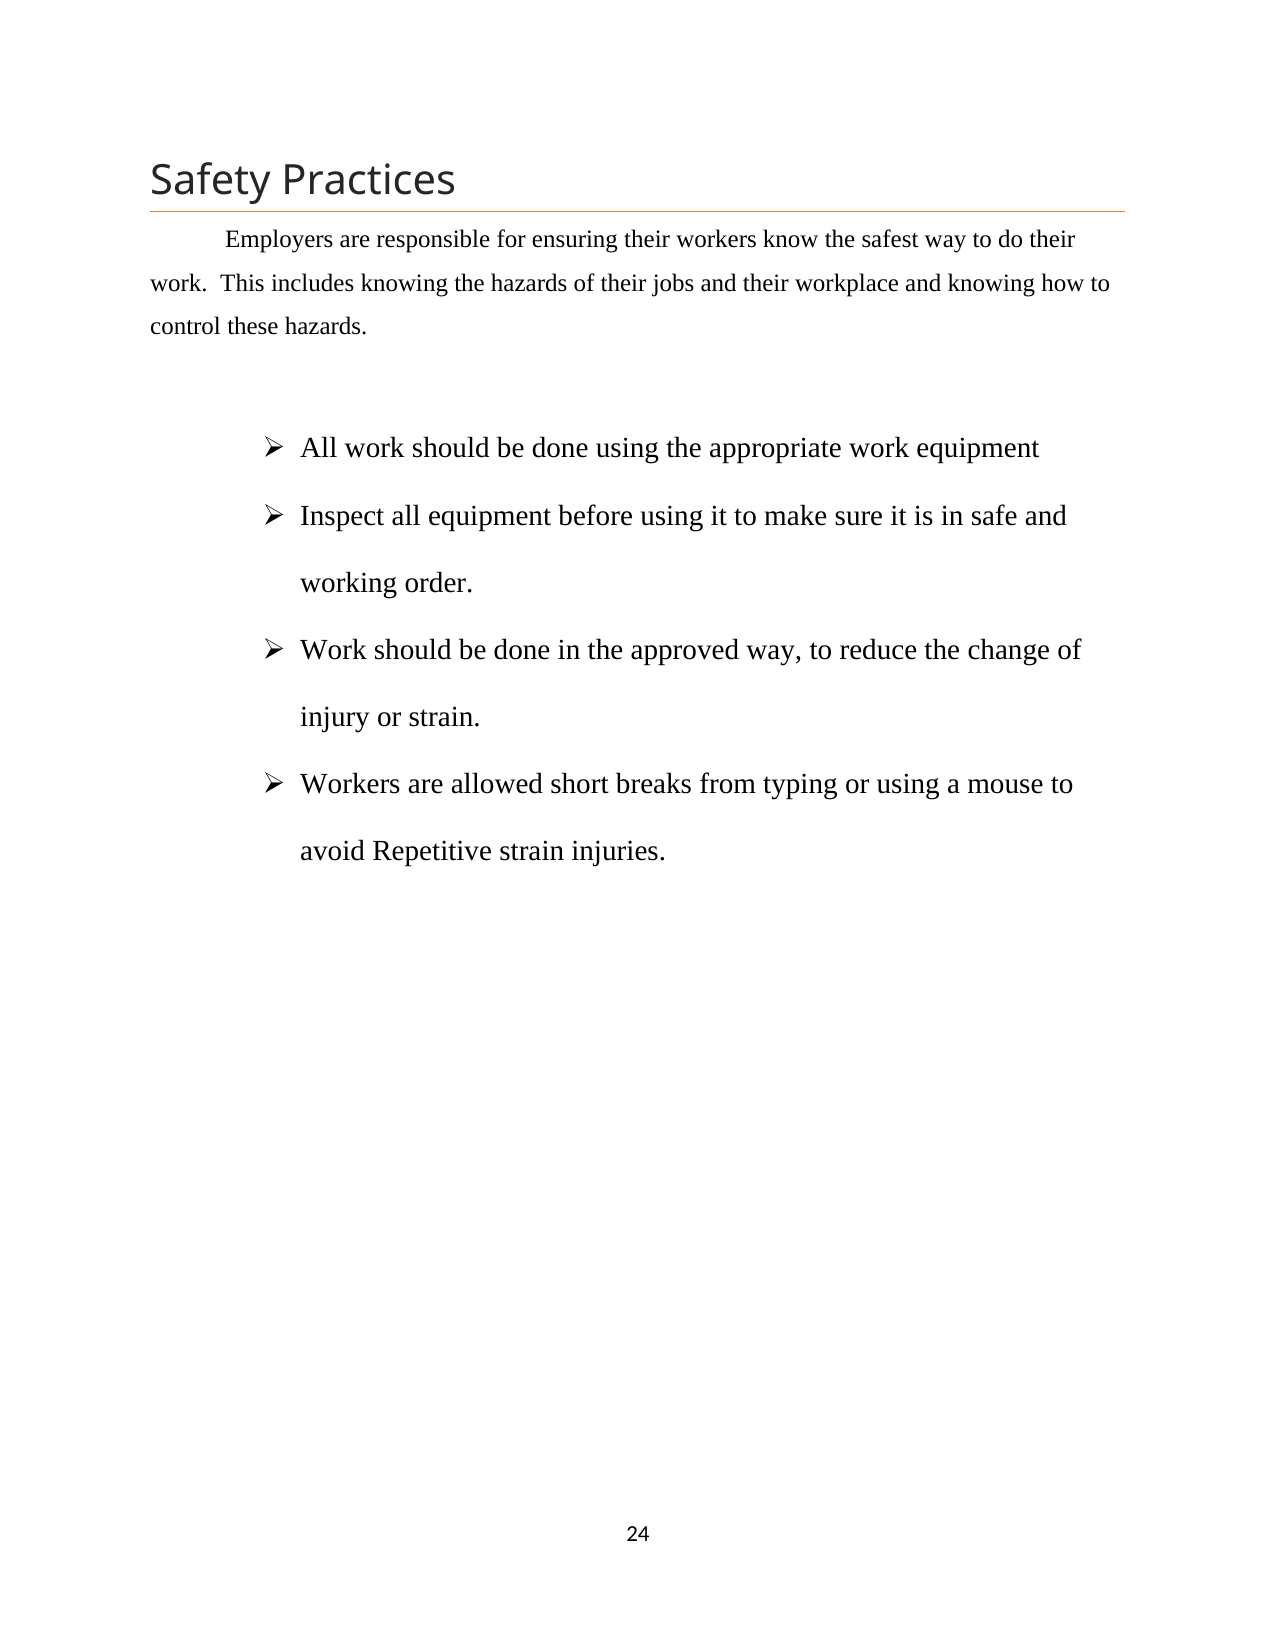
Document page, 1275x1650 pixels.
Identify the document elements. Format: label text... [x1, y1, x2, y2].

text Employers are responsible for ensuring their workers know the safest way to do their work. This includes knowing the hazards of their jobs and their workplace and knowing how to control these hazards. [150, 224, 1125, 339]
list Work should be done in the approved way, to reduce the change of injury or strain. [262, 632, 1125, 733]
subtitle Safety Practices [150, 150, 1125, 211]
list All work should be done using the appropriate work equipment [262, 430, 1125, 464]
list Inspect all equipment before using it to make sure it is in safe and working order. [262, 498, 1125, 598]
list Workers are allowed short breaks from typing or using a mouse to avoid Repetitive strain injuries. [262, 766, 1125, 867]
